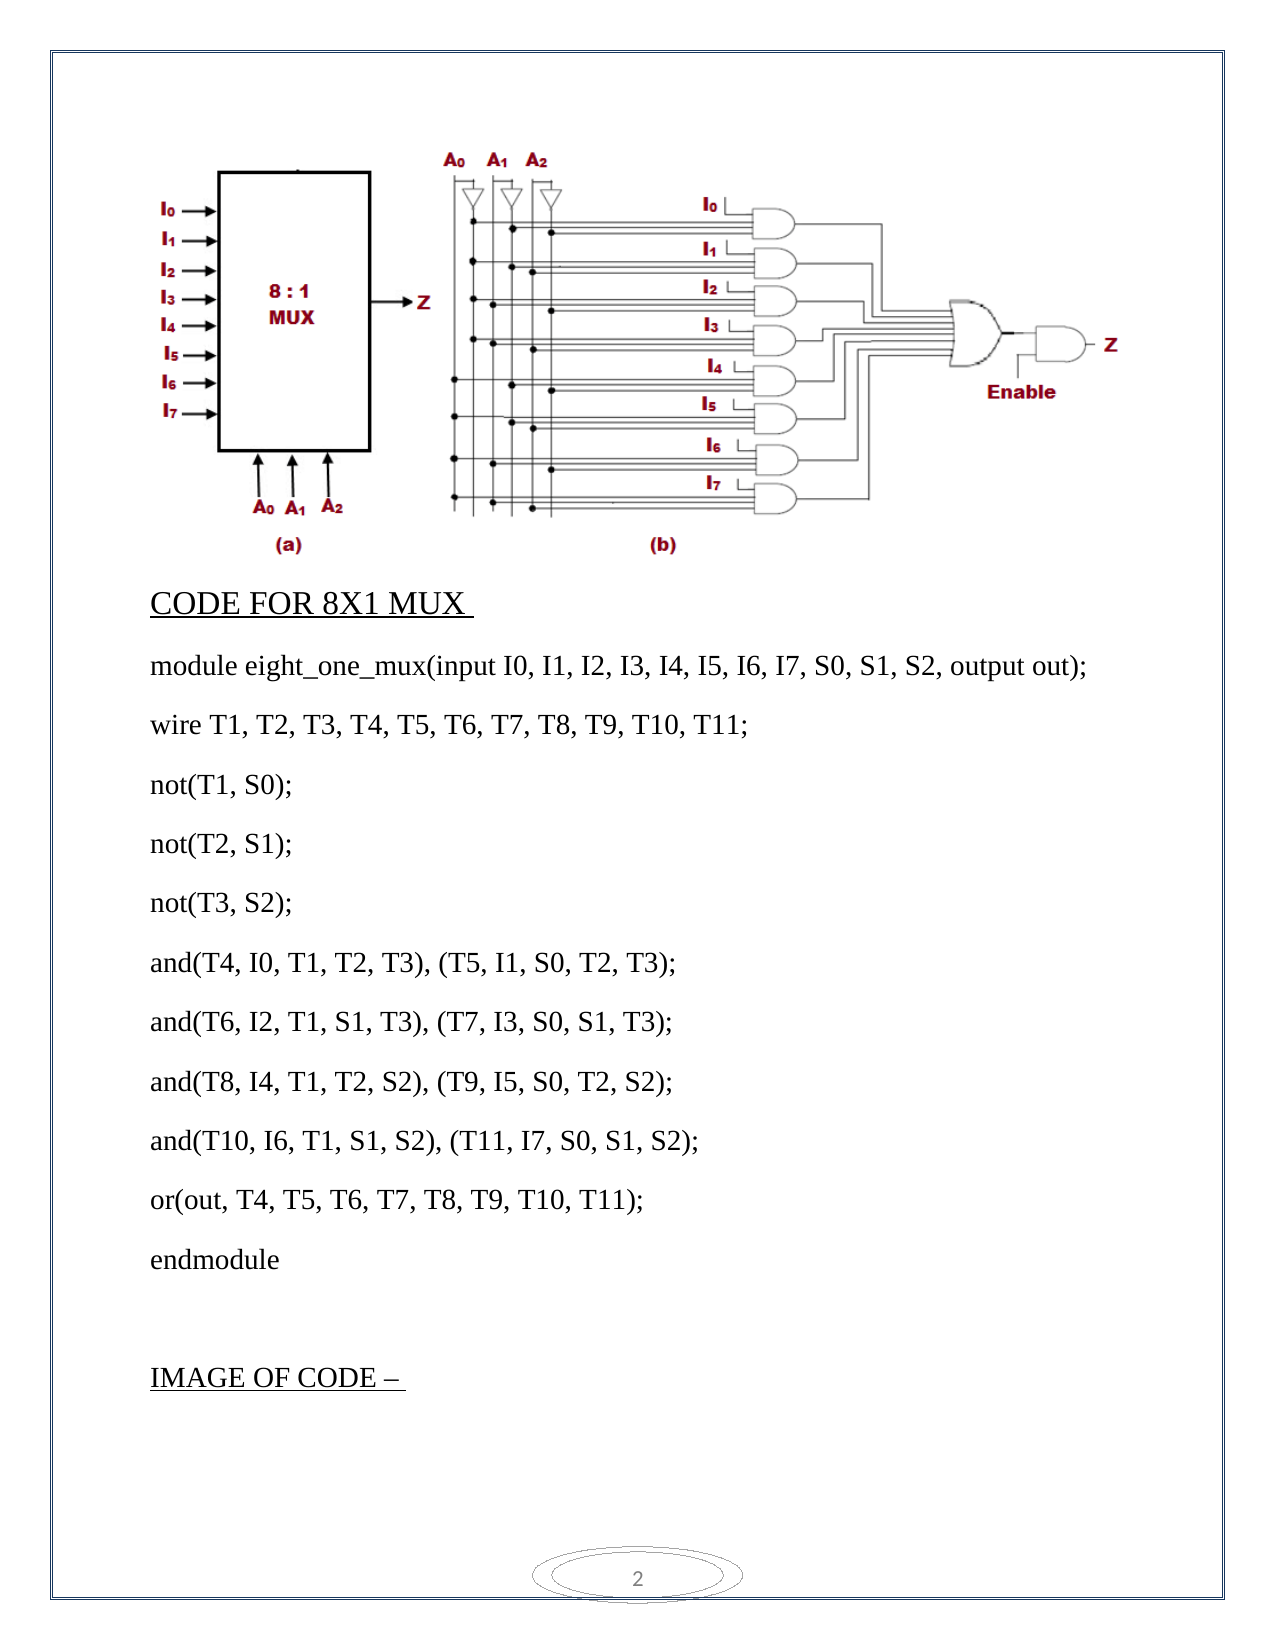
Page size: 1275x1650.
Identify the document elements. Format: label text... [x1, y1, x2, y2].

text CODE FOR 8X1 MUX [150, 583, 1125, 622]
text and(T4, I0, T1, T2, T3), (T5, I1, S0, T2, T3); [150, 945, 1125, 978]
text wire T1, T2, T3, T4, T5, T6, T7, T8, T9, T10, T11; [150, 707, 1125, 741]
text not(T1, S0); [150, 767, 1125, 800]
text module eight_one_mux(input I0, I1, I2, I3, I4, I5, I6, I7, S0, S1, S2, output out); [150, 648, 1125, 682]
text not(T2, S1); [150, 826, 1125, 860]
text endmodule [150, 1242, 1125, 1275]
picture [150, 150, 1125, 559]
text not(T3, S2); [150, 886, 1125, 919]
text and(T10, I6, T1, S1, S2), (T11, I7, S0, S1, S2); [150, 1123, 1125, 1157]
text or(out, T4, T5, T6, T7, T8, T9, T10, T11); [150, 1182, 1125, 1216]
text and(T6, I2, T1, S1, T3), (T7, I3, S0, S1, T3); [150, 1004, 1125, 1038]
text IMAGE OF CODE – [150, 1361, 1125, 1394]
text and(T8, I4, T1, T2, S2), (T9, I5, S0, T2, S2); [150, 1064, 1125, 1097]
